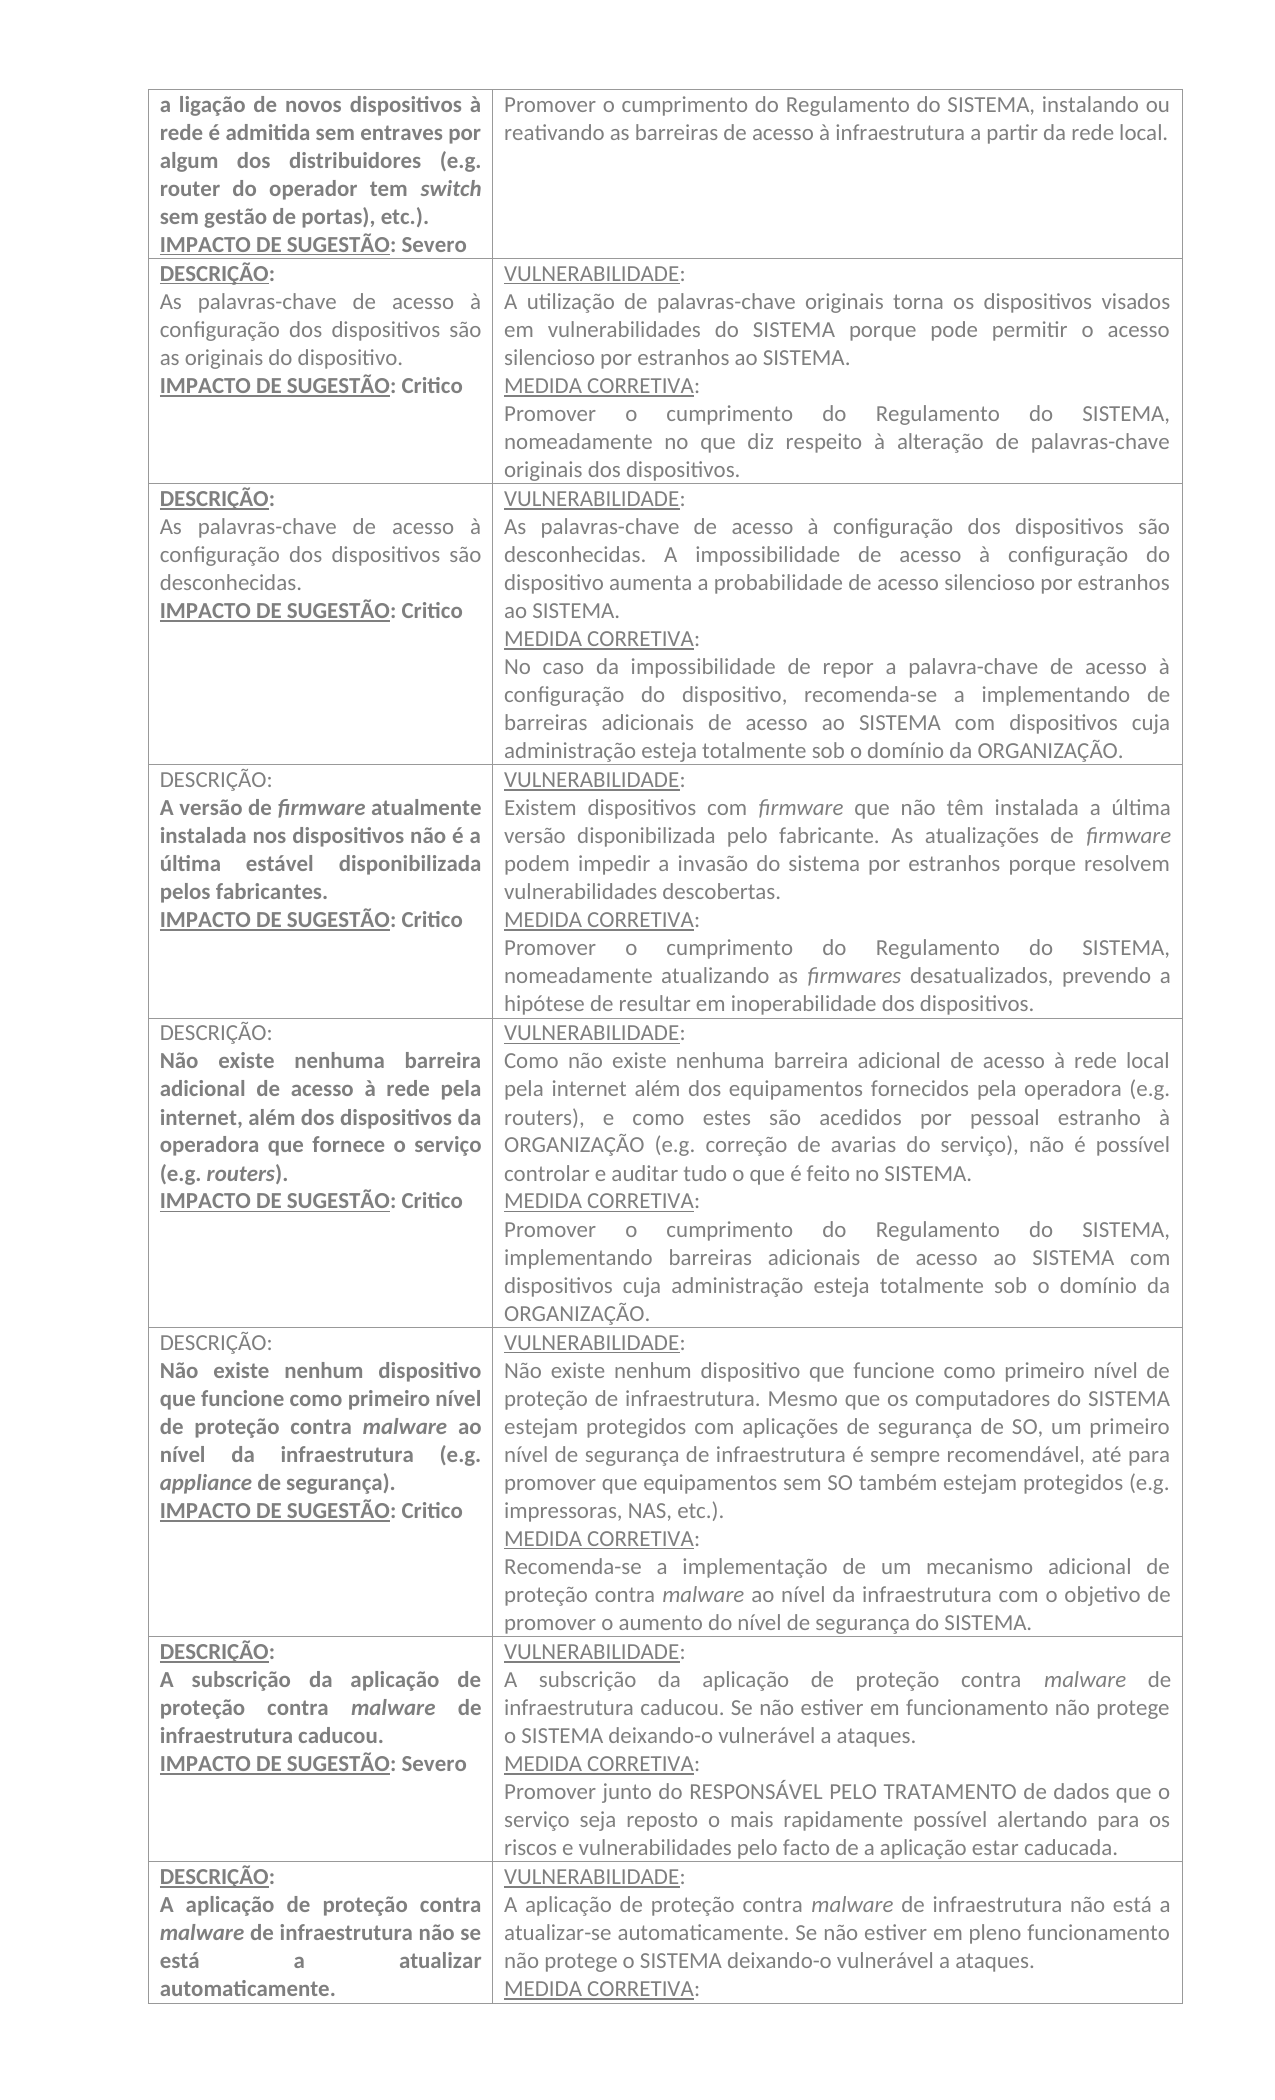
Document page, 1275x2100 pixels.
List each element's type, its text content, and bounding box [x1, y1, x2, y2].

table_cell DESCRIÇÃO: A versão de firmware atualmente instalada nos dispositivos não é a última estável disponibilizada pelos fabricantes. IMPACTO DE SUGESTÃO: Critico [149, 765, 492, 1017]
table_cell VULNERABILIDADE: Existem dispositivos com firmware que não têm instalada a última versão disponibilizada pelo fabricante. As atualizações de firmware podem impedir a invasão do sistema por estranhos porque resolvem vulnerabilidades descobertas. MEDIDA CORRETIVA: Promover o cumprimento do Regulamento do SISTEMA, nomeadamente atualizando as firmwares desatualizados, prevendo a hipótese de resultar em inoperabilidade dos dispositivos. [493, 765, 1182, 1017]
table_cell DESCRIÇÃO: A subscrição da aplicação de proteção contra malware de infraestrutura caducou. IMPACTO DE SUGESTÃO: Severo [149, 1637, 492, 1861]
table_cell VULNERABILIDADE: Como não existe nenhuma barreira adicional de acesso à rede local pela internet além dos equipamentos fornecidos pela operadora (e.g. routers), e como estes são acedidos por pessoal estranho à ORGANIZAÇÃO (e.g. correção de avarias do serviço), não é possível controlar e auditar tudo o que é feito no SISTEMA. MEDIDA CORRETIVA: Promover o cumprimento do Regulamento do SISTEMA, implementando barreiras adicionais de acesso ao SISTEMA com dispositivos cuja administração esteja totalmente sob o domínio da ORGANIZAÇÃO. [493, 1019, 1182, 1327]
table_cell VULNERABILIDADE: Não existe nenhum dispositivo que funcione como primeiro nível de proteção de infraestrutura. Mesmo que os computadores do SISTEMA estejam protegidos com aplicações de segurança de SO, um primeiro nível de segurança de infraestrutura é sempre recomendável, até para promover que equipamentos sem SO também estejam protegidos (e.g. impressoras, NAS, etc.). MEDIDA CORRETIVA: Recomenda-se a implementação de um mecanismo adicional de proteção contra malware ao nível da infraestrutura com o objetivo de promover o aumento do nível de segurança do SISTEMA. [493, 1328, 1182, 1636]
table_cell VULNERABILIDADE: A utilização de palavras-chave originais torna os dispositivos visados em vulnerabilidades do SISTEMA porque pode permitir o acesso silencioso por estranhos ao SISTEMA. MEDIDA CORRETIVA: Promover o cumprimento do Regulamento do SISTEMA, nomeadamente no que diz respeito à alteração de palavras-chave originais dos dispositivos. [493, 259, 1182, 483]
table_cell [493, 90, 1182, 258]
table_cell VULNERABILIDADE: As palavras-chave de acesso à configuração dos dispositivos são desconhecidas. A impossibilidade de acesso à configuração do dispositivo aumenta a probabilidade de acesso silencioso por estranhos ao SISTEMA. MEDIDA CORRETIVA: No caso da impossibilidade de repor a palavra-chave de acesso à configuração do dispositivo, recomenda-se a implementando de barreiras adicionais de acesso ao SISTEMA com dispositivos cuja administração esteja totalmente sob o domínio da ORGANIZAÇÃO. [493, 484, 1182, 764]
table_cell VULNERABILIDADE: A subscrição da aplicação de proteção contra malware de infraestrutura caducou. Se não estiver em funcionamento não protege o SISTEMA deixando-o vulnerável a ataques. MEDIDA CORRETIVA: Promover junto do RESPONSÁVEL PELO TRATAMENTO de dados que o serviço seja reposto o mais rapidamente possível alertando para os riscos e vulnerabilidades pelo facto de a aplicação estar caducada. [493, 1637, 1182, 1861]
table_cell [149, 1862, 492, 2002]
table_cell DESCRIÇÃO: Não existe nenhuma barreira adicional de acesso à rede pela internet, além dos dispositivos da operadora que fornece o serviço (e.g. routers). IMPACTO DE SUGESTÃO: Critico [149, 1019, 492, 1327]
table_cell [149, 90, 492, 258]
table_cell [493, 1862, 1182, 2002]
table_cell DESCRIÇÃO: Não existe nenhum dispositivo que funcione como primeiro nível de proteção contra malware ao nível da infraestrutura (e.g. appliance de segurança). IMPACTO DE SUGESTÃO: Critico [149, 1328, 492, 1636]
table_cell DESCRIÇÃO: As palavras-chave de acesso à configuração dos dispositivos são as originais do dispositivo. IMPACTO DE SUGESTÃO: Critico [149, 259, 492, 483]
table_cell DESCRIÇÃO: As palavras-chave de acesso à configuração dos dispositivos são desconhecidas. IMPACTO DE SUGESTÃO: Critico [149, 484, 492, 764]
